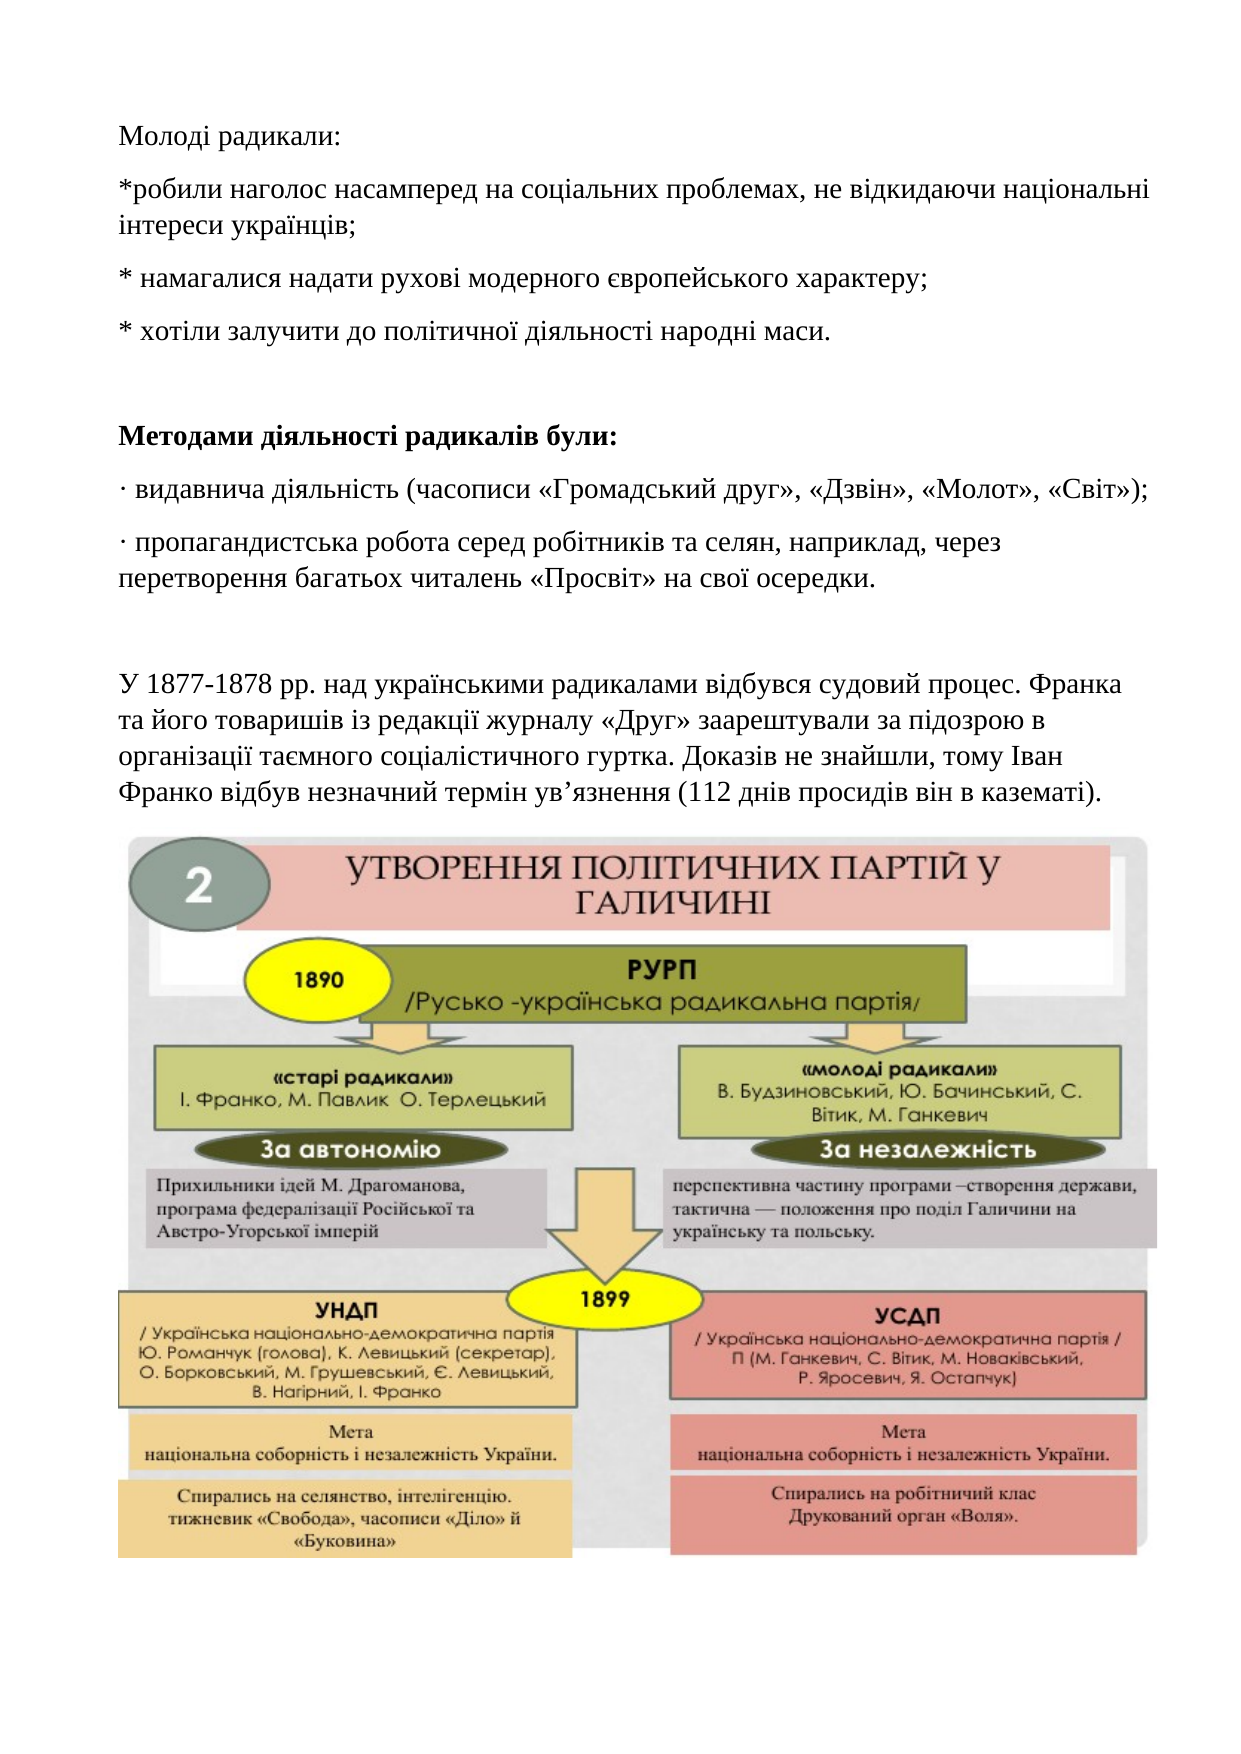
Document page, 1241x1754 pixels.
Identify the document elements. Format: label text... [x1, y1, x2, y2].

picture [118, 827, 1158, 1558]
text * хотіли залучити до політичної діяльності народні маси. [118, 313, 1152, 346]
text *робили наголос насамперед на соціальних проблемах, не відкидаючи національні інтереси українців; [118, 171, 1152, 241]
text · видавнича діяльність (часописи «Громадський друг», «Дзвін», «Молот», «Світ»); [118, 471, 1152, 505]
text · пропагандистська робота серед робітників та селян, наприклад, через перетворення багатьох читалень «Просвіт» на свої осередки. [118, 524, 1152, 594]
text Методами діяльності радикалів були: [118, 418, 1152, 452]
text Молоді радикали: [118, 118, 1152, 152]
text * намагалися надати рухові модерного європейського характеру; [118, 260, 1152, 293]
text У 1877-1878 рр. над українськими радикалами відбувся судовий процес. Франка та його товаришів із редакції журналу «Друг» заарештували за підозрою в організації таємного соціалістичного гуртка. Доказів не знайшли, тому Іван Франко відбув незначний термін ув’язнення (112 днів просидів він в казематі). [118, 666, 1152, 808]
